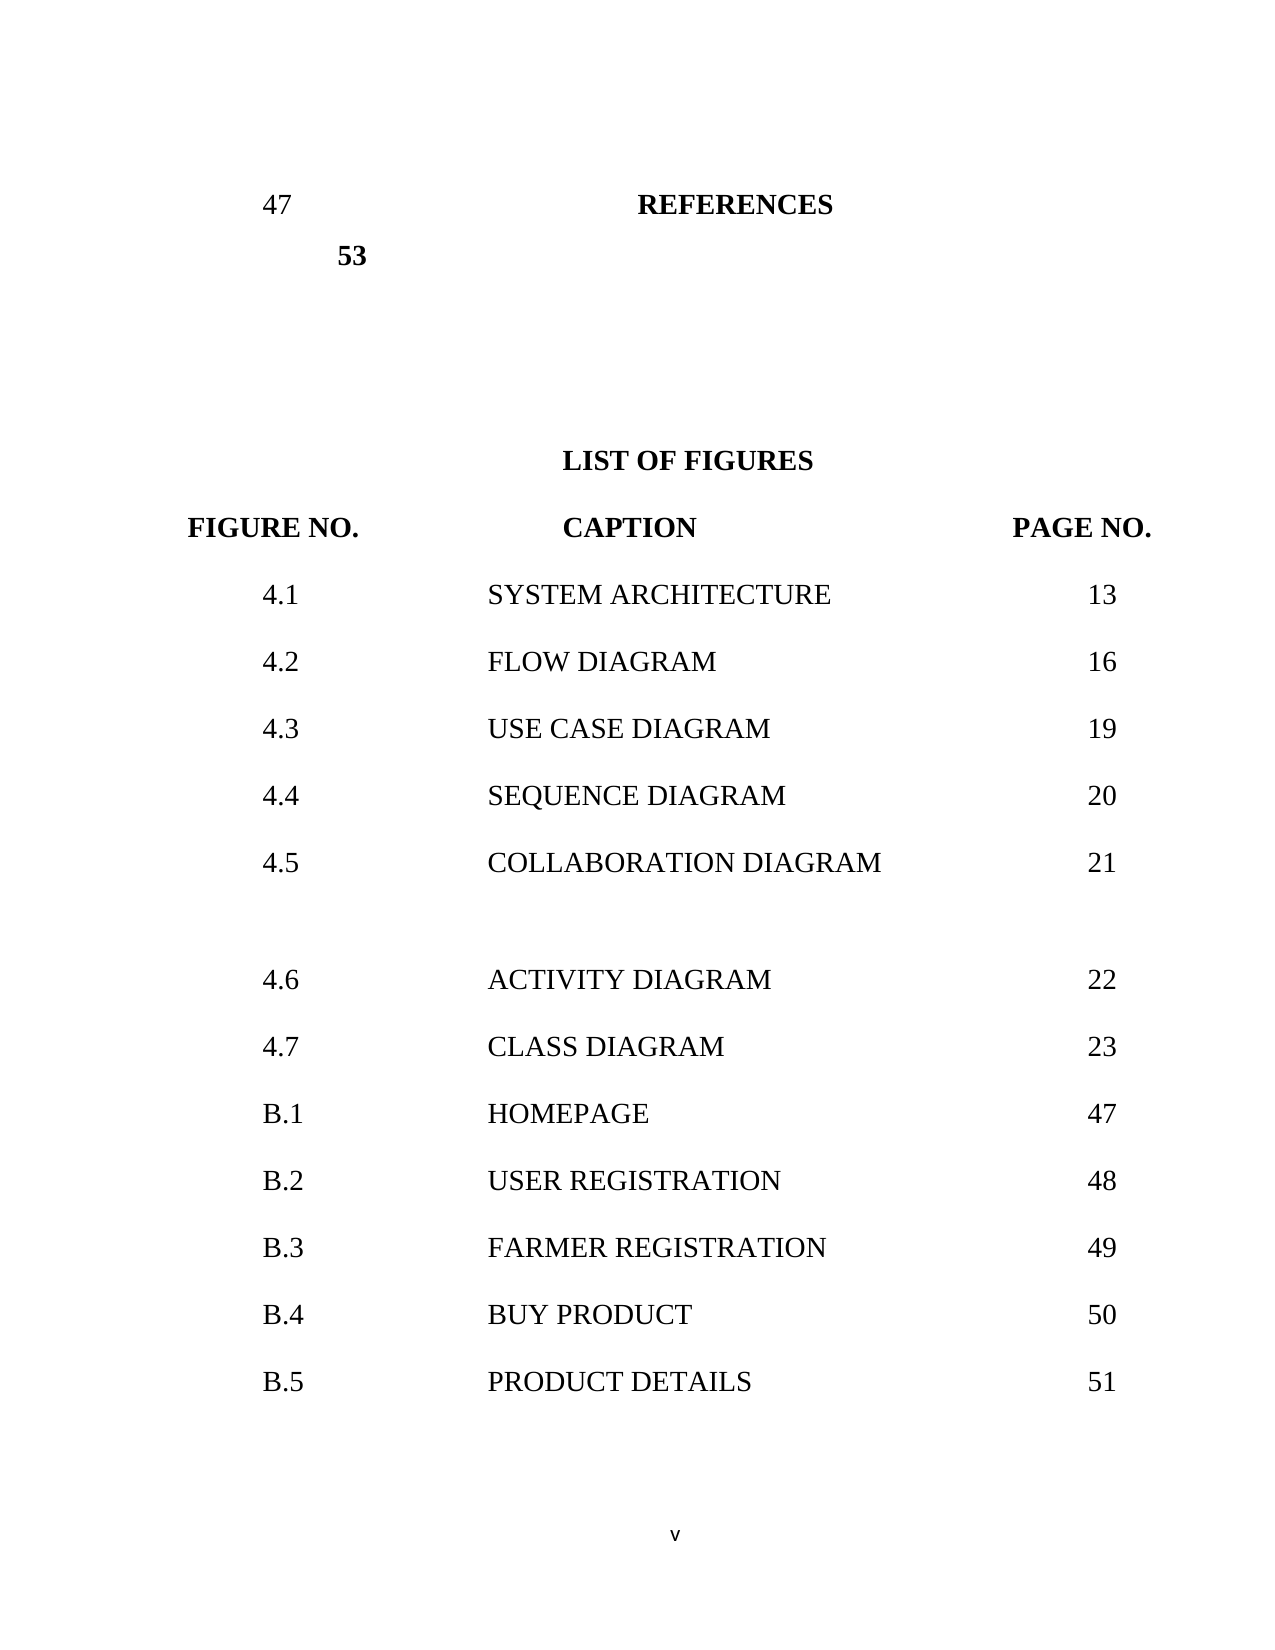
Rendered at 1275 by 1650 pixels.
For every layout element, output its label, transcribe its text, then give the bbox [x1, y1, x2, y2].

text LIST OF FIGURES [487, 443, 1162, 476]
text B.5 PRODUCT DETAILS 51 [187, 1364, 1162, 1397]
text B.4 BUY PRODUCT 50 [187, 1297, 1162, 1331]
text 4.4 SEQUENCE DIAGRAM 20 [187, 778, 1162, 811]
text B.1 HOMEPAGE 47 [187, 1096, 1162, 1129]
text 4.3 USE CASE DIAGRAM 19 [187, 711, 1162, 744]
text 4.7 CLASS DIAGRAM 23 [187, 1029, 1162, 1063]
text FIGURE NO. CAPTION PAGE NO. [187, 510, 1162, 543]
text 4.6 ACTIVITY DIAGRAM 22 [187, 962, 1162, 996]
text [187, 187, 1162, 271]
text 4.1 SYSTEM ARCHITECTURE 13 [187, 577, 1162, 610]
text 4.2 FLOW DIAGRAM 16 [187, 644, 1162, 677]
text 4.5 COLLABORATION DIAGRAM 21 [187, 845, 1162, 929]
text B.3 FARMER REGISTRATION 49 [187, 1230, 1162, 1263]
text B.2 USER REGISTRATION 48 [187, 1163, 1162, 1197]
